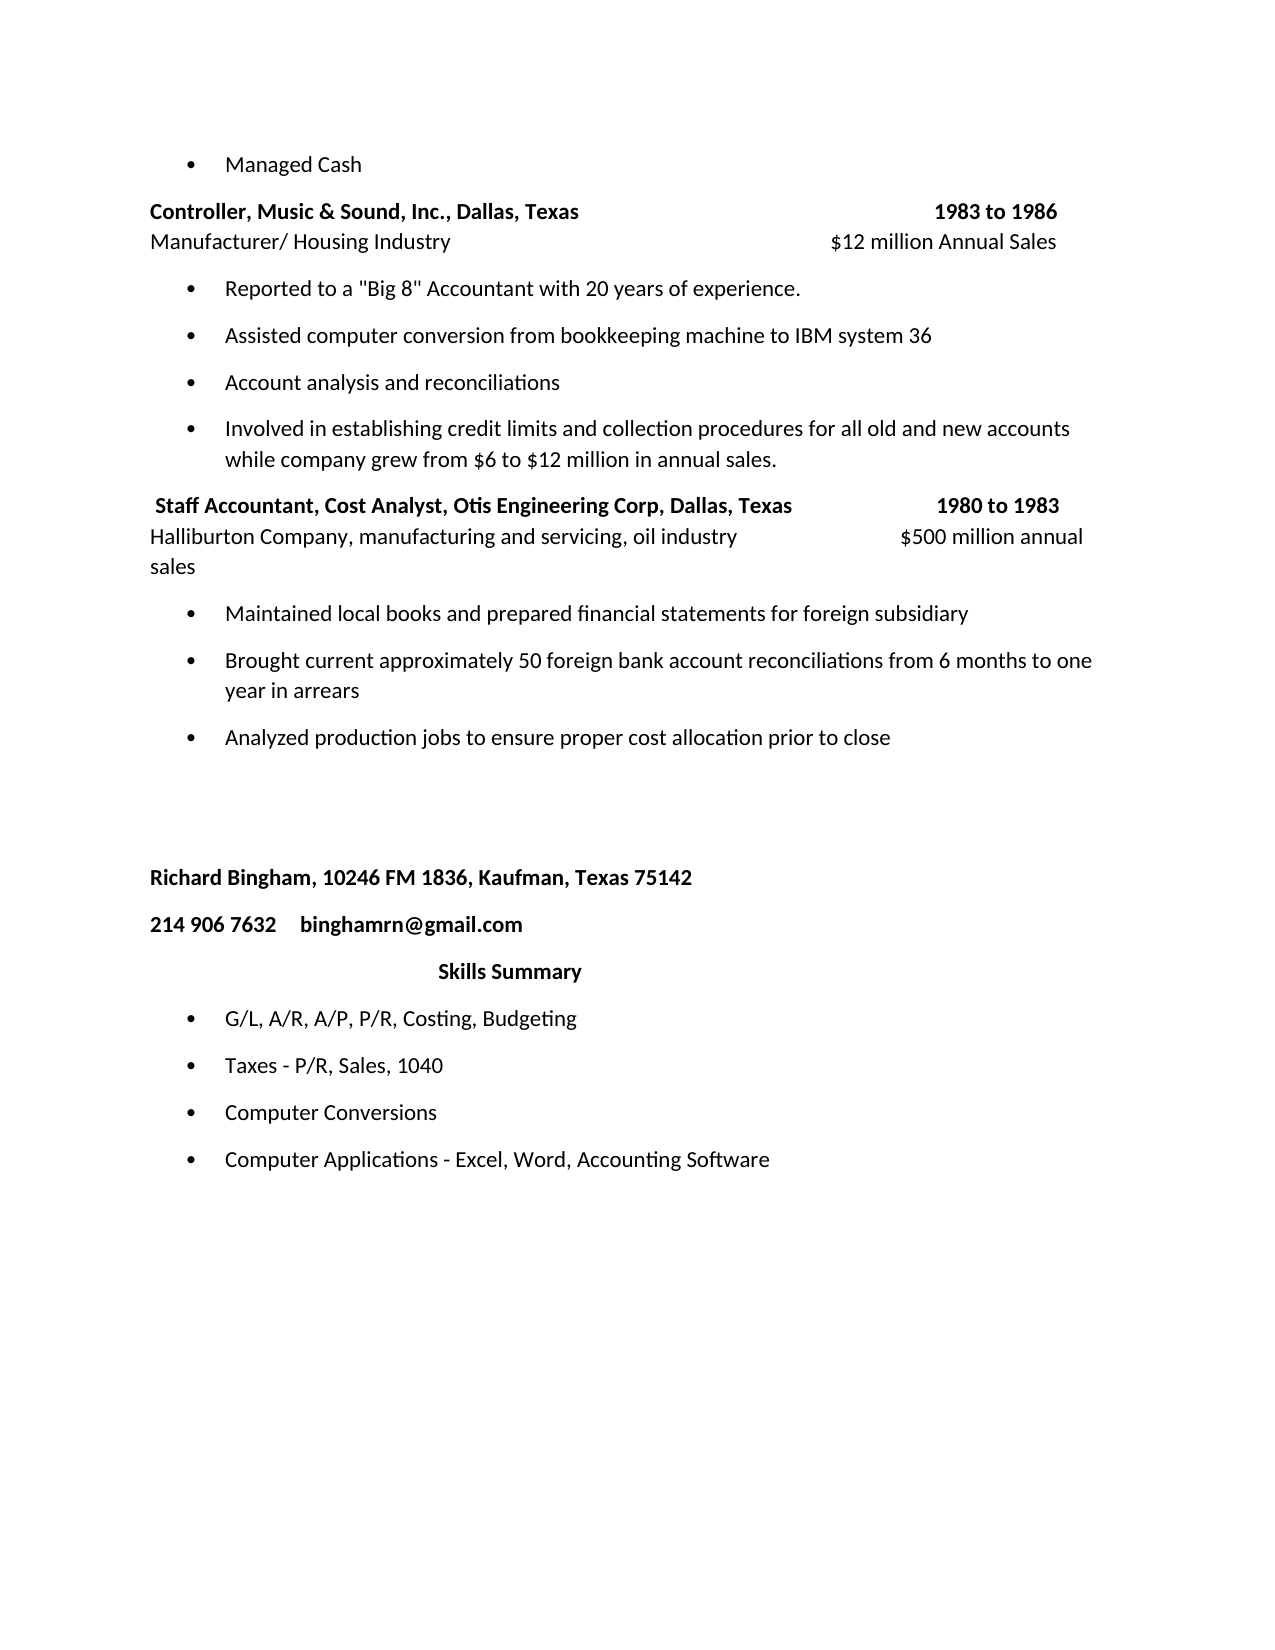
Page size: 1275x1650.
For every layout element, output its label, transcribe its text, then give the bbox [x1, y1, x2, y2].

list G/L, A/R, A/P, P/R, Costing, Budgeting [187, 1004, 1125, 1032]
list Analyzed production jobs to ensure proper cost allocation prior to close [187, 723, 1125, 751]
list Maintained local books and prepared financial statements for foreign subsidiary [187, 599, 1125, 627]
text Skills Summary [150, 957, 1125, 985]
text Richard Bingham, 10246 FM 1836, Kaufman, Texas 75142 [150, 863, 1125, 892]
text Staff Accountant, Cost Analyst, Otis Engineering Corp, Dallas, Texas 1980 to 1983 Halliburton Company, manufacturing and servicing, oil industry $500 million annual sales [150, 492, 1125, 580]
list Taxes - P/R, Sales, 1040 [187, 1051, 1125, 1079]
text Controller, Music & Sound, Inc., 1983 to 1986 Manufacturer/ Housing Industry $12 million Annual Sales [150, 197, 1125, 255]
list Account analysis and reconciliations [187, 368, 1125, 396]
list Brought current approximately 50 foreign bank account reconciliations from 6 months to one year in arrears [187, 646, 1125, 704]
list Managed Cash [187, 150, 1125, 178]
list Computer Conversions [187, 1098, 1125, 1126]
list Involved in establishing credit limits and collection procedures for all old and new accounts while company grew from $6 to $12 million in annual sales. [187, 414, 1125, 473]
list Reported to a "Big 8" Accountant with 20 years of experience. [187, 274, 1125, 302]
list Assisted computer conversion from bookkeeping machine to IBM system 36 [187, 321, 1125, 349]
list Computer Applications - Excel, Word, Accounting Software [187, 1145, 1125, 1173]
text 214 906 7632 binghamrn@gmail.com [150, 910, 1125, 938]
